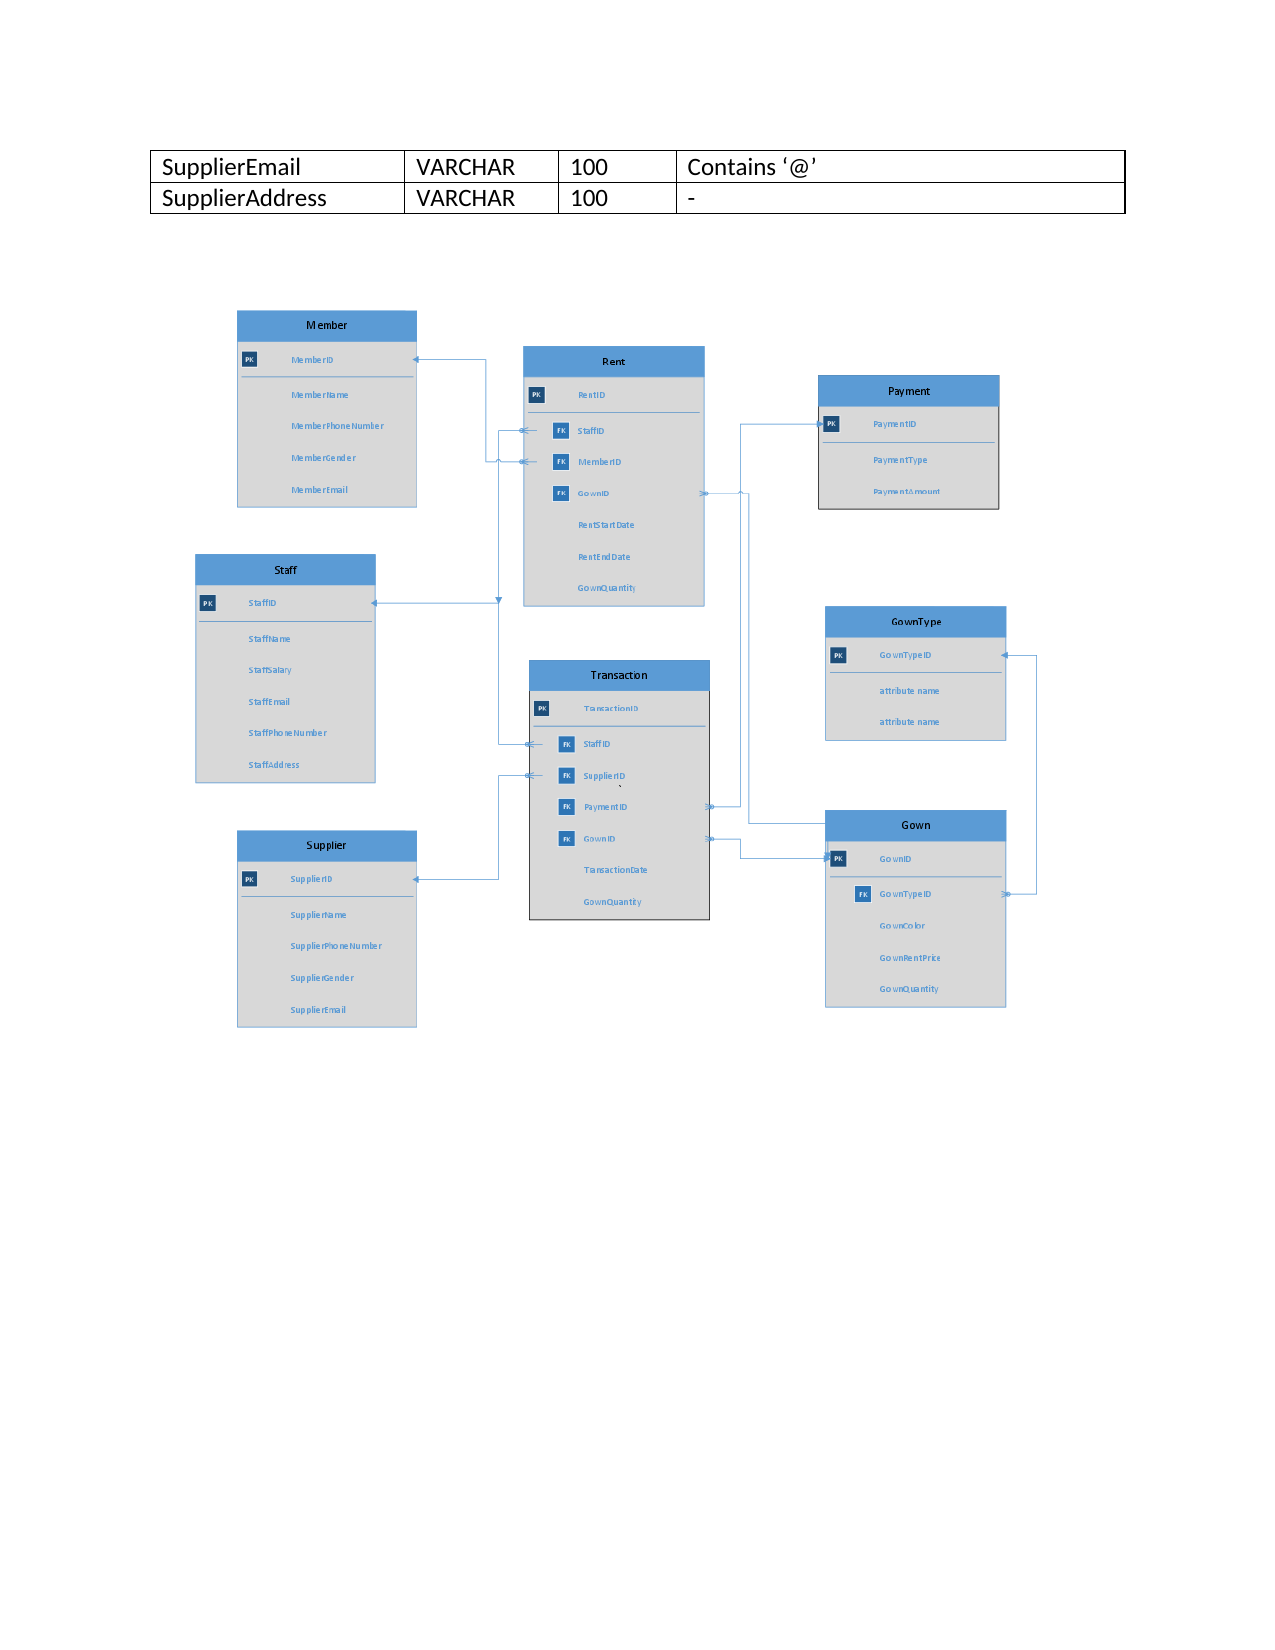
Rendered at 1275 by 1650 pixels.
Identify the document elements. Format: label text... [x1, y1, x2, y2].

table_cell 100 [559, 151, 676, 182]
table_cell VARCHAR [405, 183, 558, 213]
table_cell - [677, 183, 1124, 213]
picture [150, 263, 1088, 1063]
table_cell SupplierAddress [151, 183, 404, 213]
table_cell VARCHAR [405, 151, 558, 182]
table_cell SupplierEmail [151, 151, 404, 182]
table_cell 100 [559, 183, 676, 213]
table_cell Contains ‘@’ [677, 151, 1124, 182]
